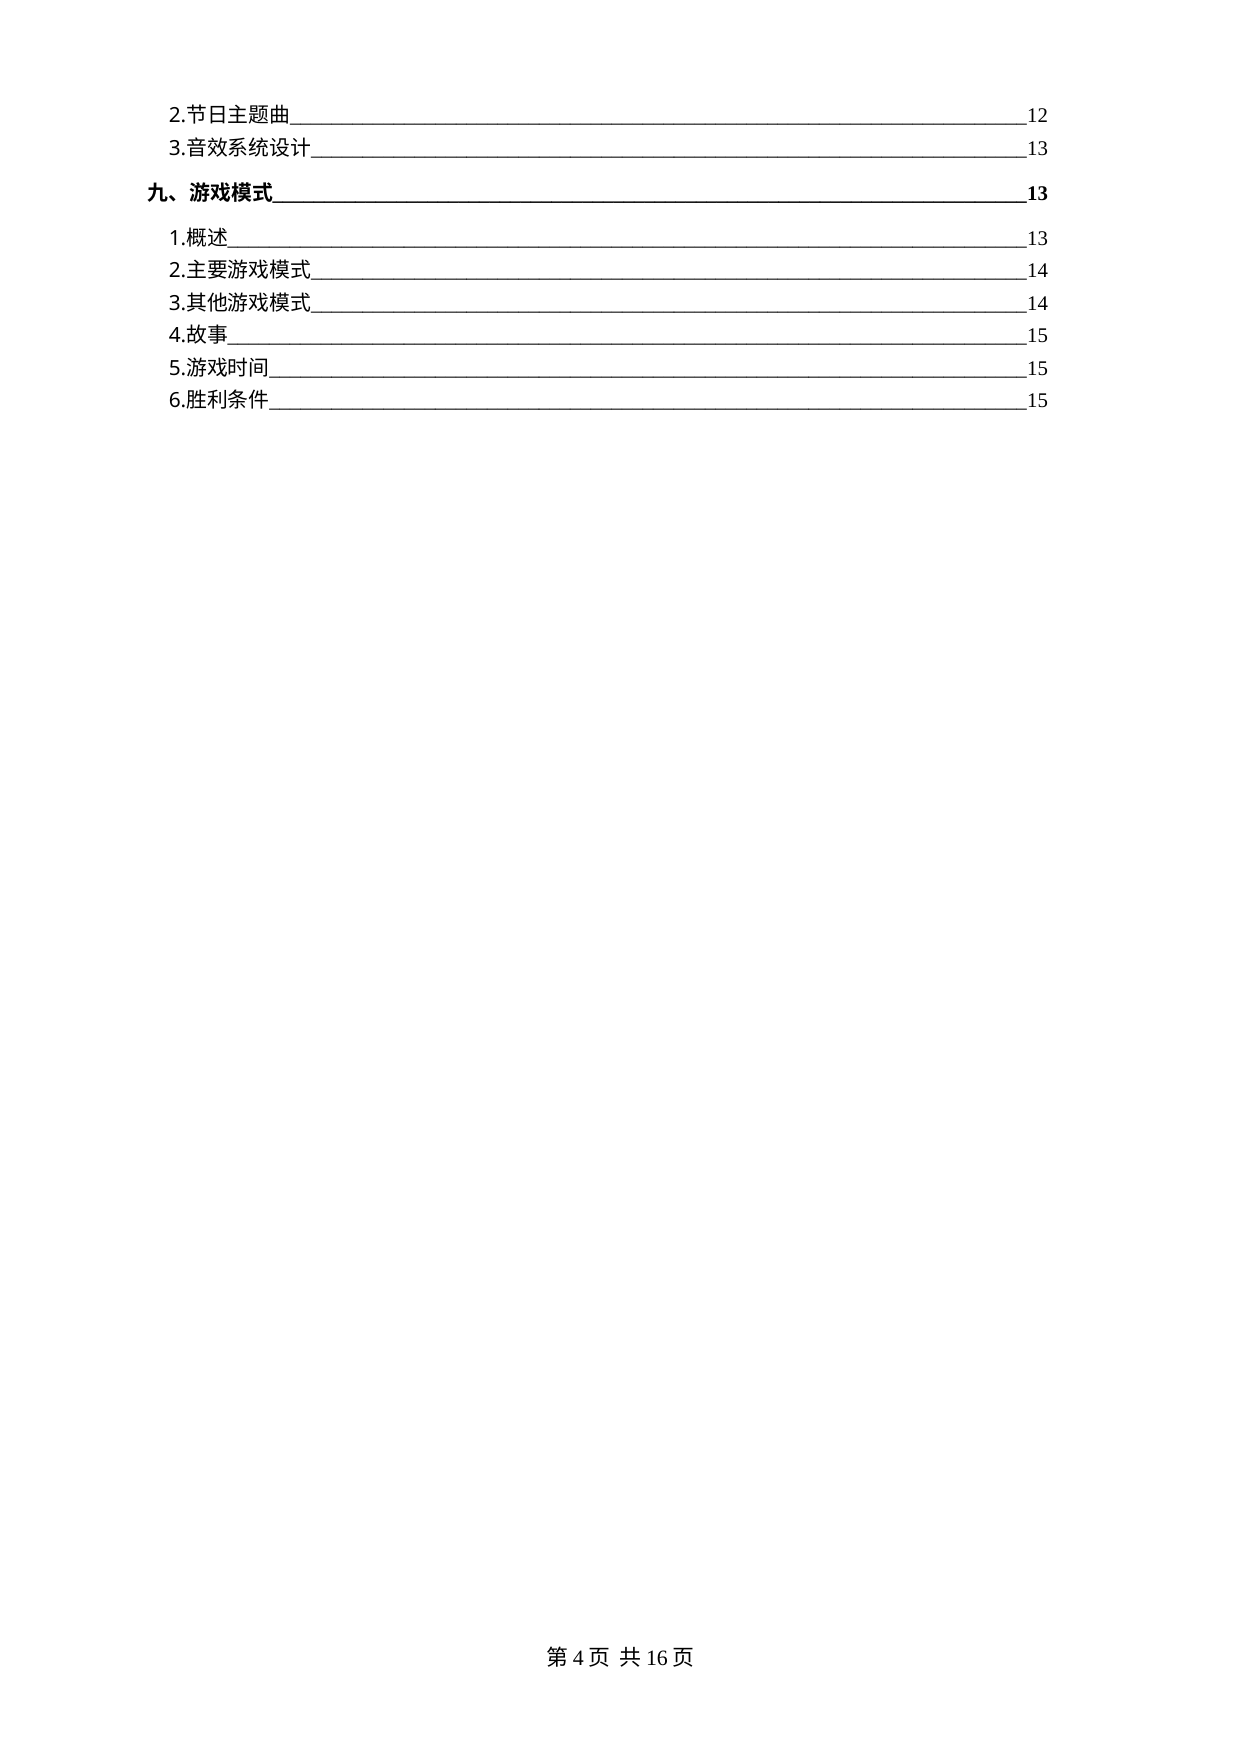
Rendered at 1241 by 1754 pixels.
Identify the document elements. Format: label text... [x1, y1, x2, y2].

text 2.节日主题曲 12 [168, 97, 1092, 130]
text 6.胜利条件 15 [168, 382, 1092, 415]
text 4.故事 15 [168, 317, 1092, 350]
text 2.主要游戏模式 14 [168, 252, 1092, 285]
text 3.其他游戏模式 14 [168, 285, 1092, 317]
text 九、游戏模式 13 [148, 175, 1092, 207]
text 3.音效系统设计 13 [168, 130, 1092, 162]
text 5.游戏时间 15 [168, 350, 1092, 382]
text 1.概述 13 [168, 220, 1092, 252]
